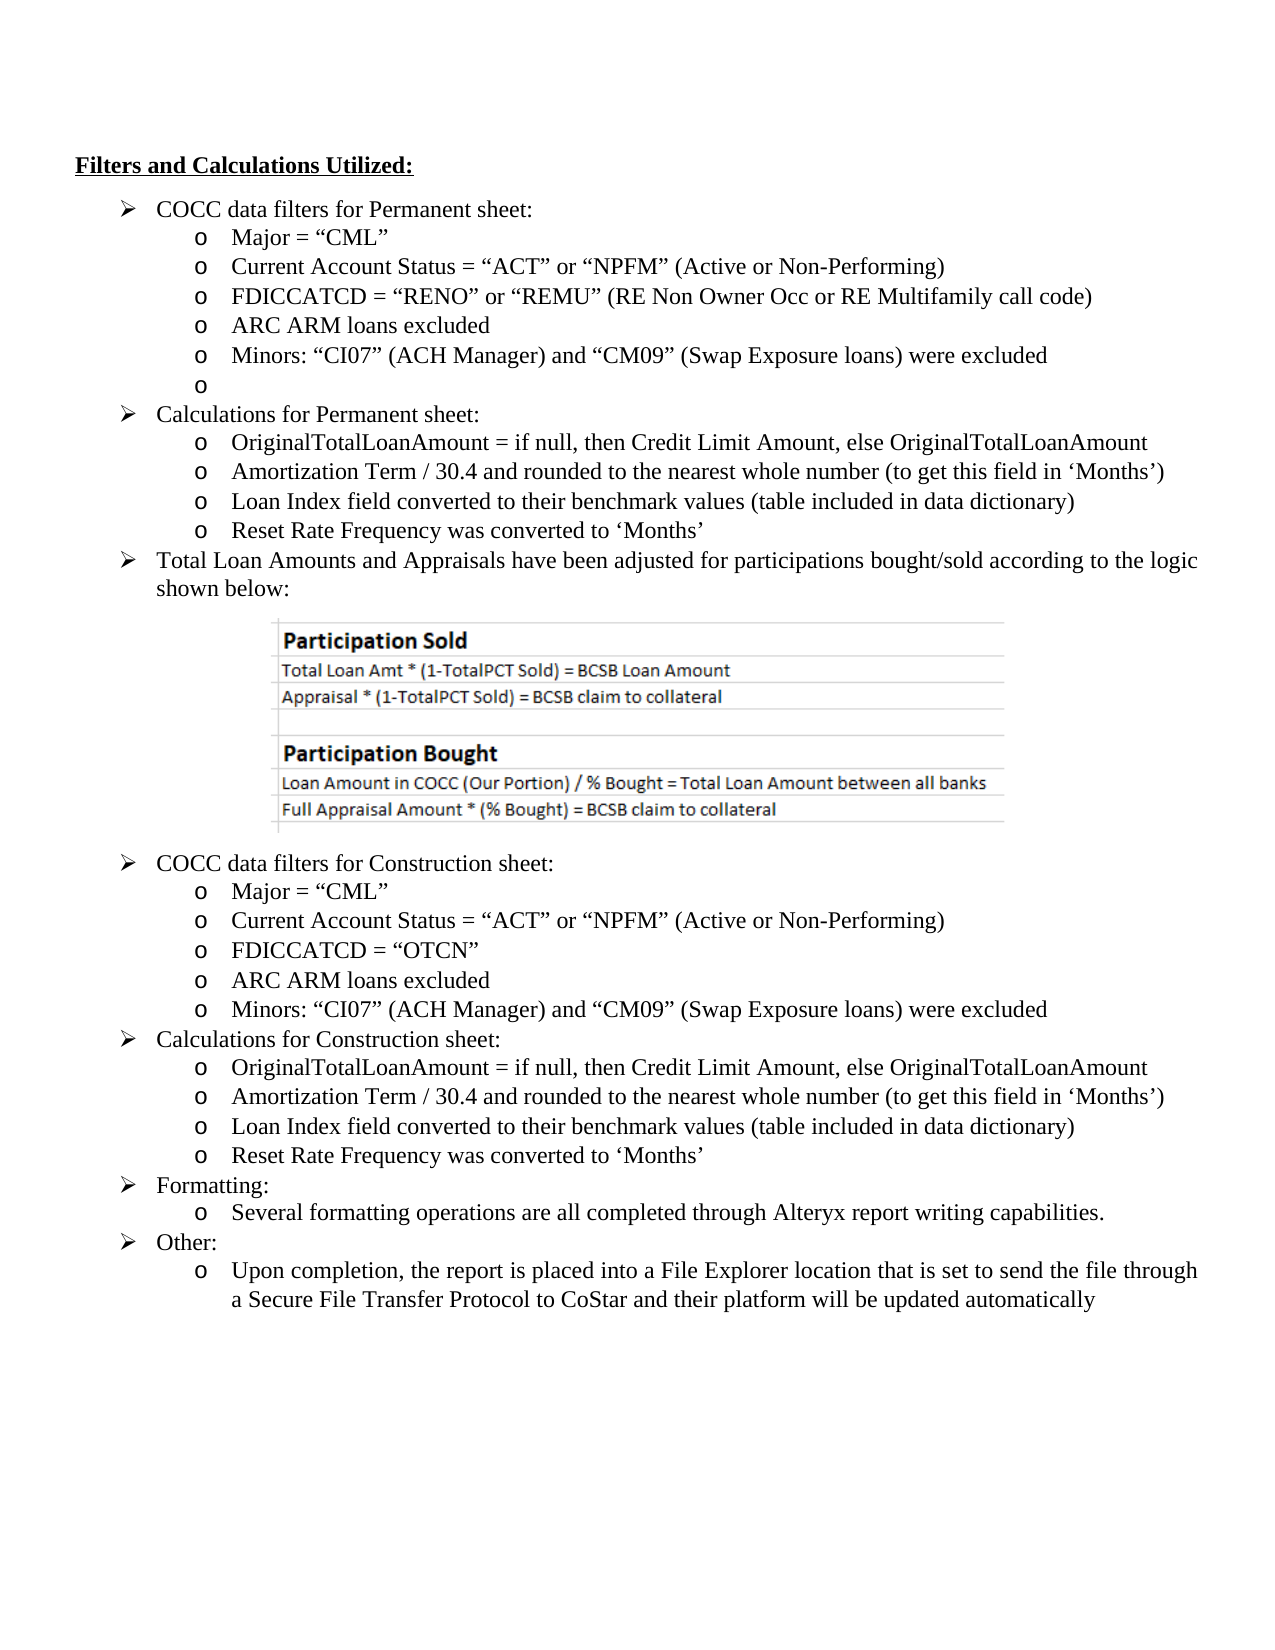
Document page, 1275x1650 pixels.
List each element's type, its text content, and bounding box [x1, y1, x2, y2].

list ARC ARM loans excluded [194, 311, 1200, 341]
list Reset Rate Frequency was converted to ‘Months’ [194, 517, 1200, 546]
list Amortization Term / 30.4 and rounded to the nearest whole number (to get this field in ‘Months’) [194, 1082, 1200, 1112]
text Filters and Calculations Utilized: [75, 151, 1200, 178]
list Loan Index field converted to their benchmark values (table included in data dictionary) [194, 1112, 1200, 1141]
picture [270, 618, 1005, 833]
list Minors: “CI07” (ACH Manager) and “CM09” (Swap Exposure loans) were excluded [194, 341, 1200, 371]
list FDICCATCD = “RENO” or “REMU” (RE Non Owner Occ or RE Multifamily call code) [194, 282, 1200, 311]
list Minors: “CI07” (ACH Manager) and “CM09” (Swap Exposure loans) were excluded [194, 995, 1200, 1025]
list OriginalTotalLoanAmount = if null, then Credit Limit Amount, else OriginalTotalLoanAmount [194, 428, 1200, 457]
list Reset Rate Frequency was converted to ‘Months’ [194, 1141, 1200, 1171]
list OriginalTotalLoanAmount = if null, then Credit Limit Amount, else OriginalTotalLoanAmount [194, 1052, 1200, 1082]
list Amortization Term / 30.4 and rounded to the nearest whole number (to get this field in ‘Months’) [194, 457, 1200, 487]
list Upon completion, the report is placed into a File Explorer location that is set to send the file through a Secure File Transfer Protocol to CoStar and their platform will be updated automatically [194, 1256, 1200, 1313]
list COCC data filters for Permanent sheet: [119, 195, 1200, 223]
list Formatting: [119, 1171, 1200, 1198]
list Current Account Status = “ACT” or “NPFM” (Active or Non-Performing) [194, 907, 1200, 936]
list Calculations for Permanent sheet: [119, 400, 1200, 428]
list Other: [119, 1228, 1200, 1256]
list Calculations for Construction sheet: [119, 1025, 1200, 1052]
list FDICCATCD = “OTCN” [194, 936, 1200, 966]
list ARC ARM loans excluded [194, 966, 1200, 995]
list Major = “CML” [194, 877, 1200, 907]
list Current Account Status = “ACT” or “NPFM” (Active or Non-Performing) [194, 252, 1200, 282]
list Total Loan Amounts and Appraisals have been adjusted for participations bought/sold according to the logic shown below: [119, 546, 1200, 601]
list Loan Index field converted to their benchmark values (table included in data dictionary) [194, 487, 1200, 517]
list COCC data filters for Construction sheet: [119, 849, 1200, 877]
list Major = “CML” [194, 223, 1200, 252]
list Several formatting operations are all completed through Alteryx report writing capabilities. [194, 1198, 1200, 1228]
